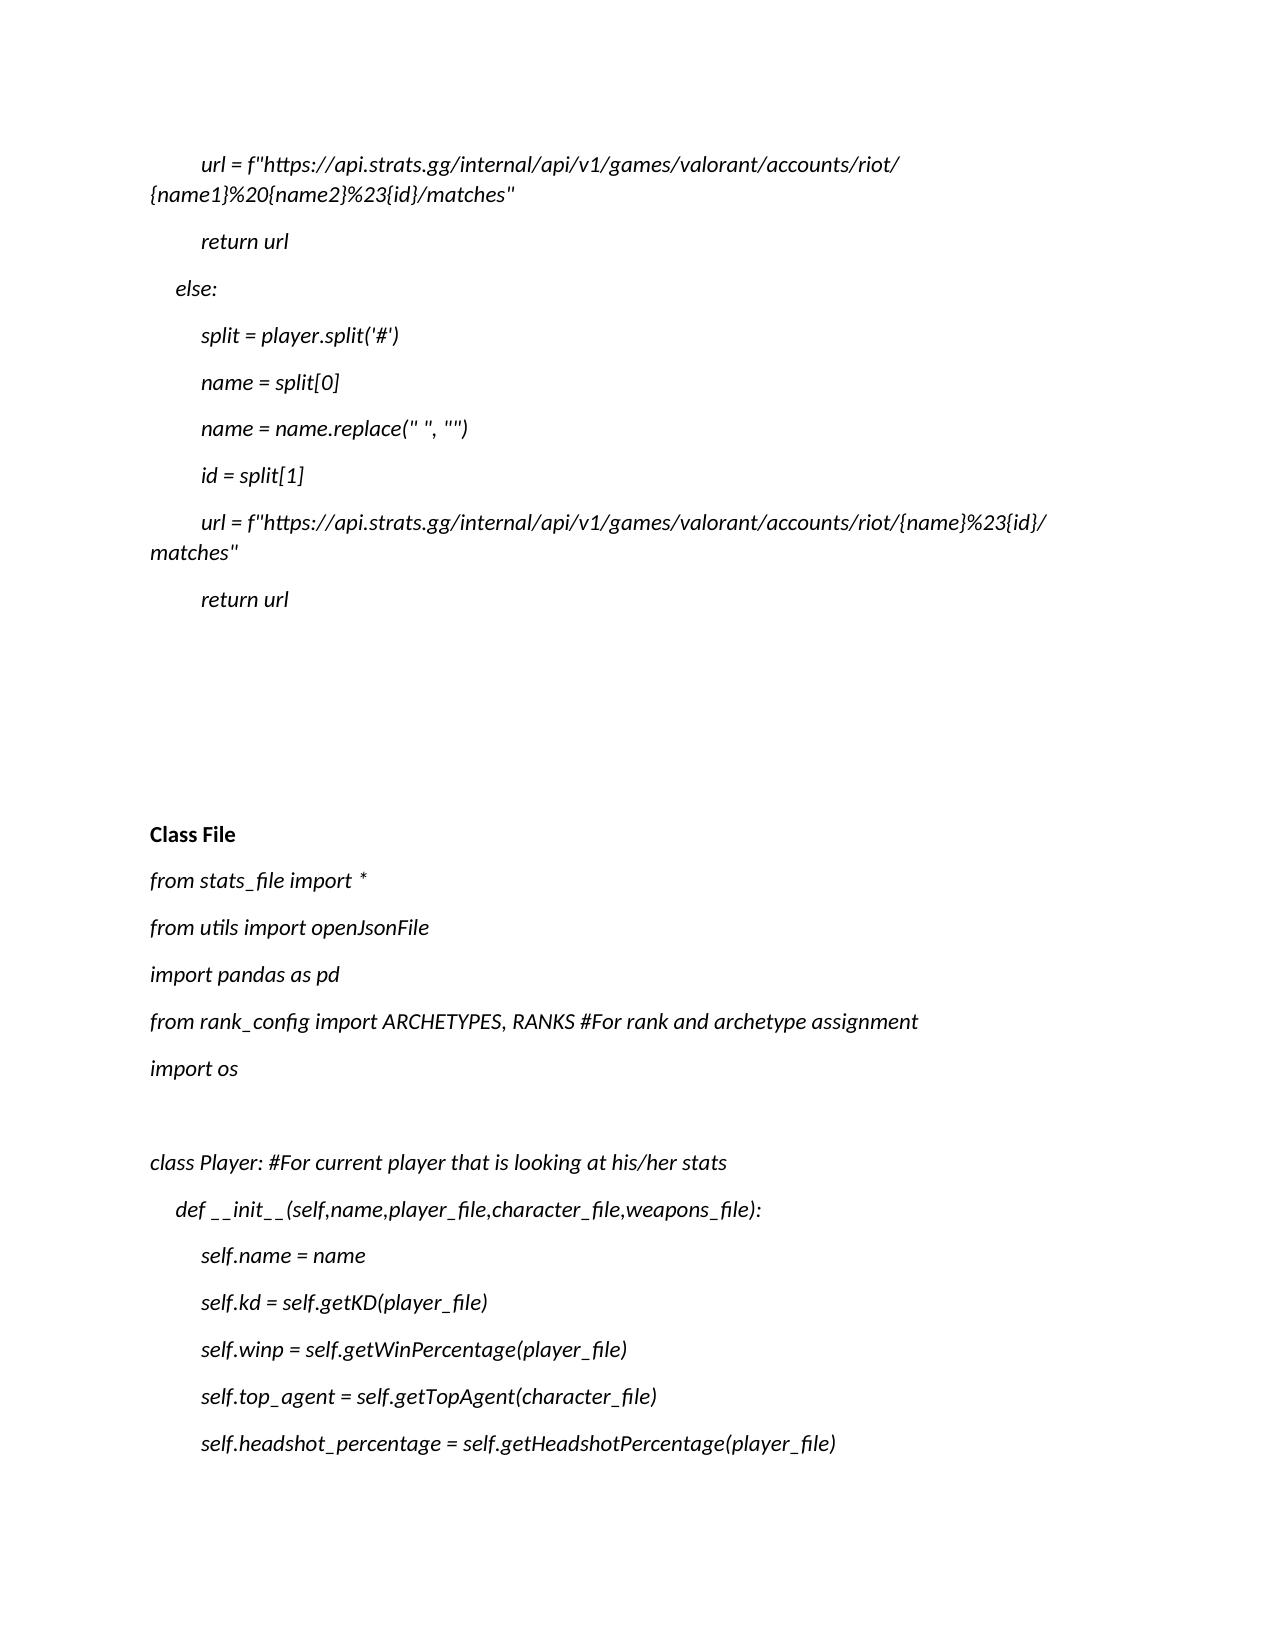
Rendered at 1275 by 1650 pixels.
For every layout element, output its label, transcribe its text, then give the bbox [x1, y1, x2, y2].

text from utils import openJsonFile [150, 913, 1125, 942]
text id = split[1] [150, 461, 1125, 489]
text url = f"https://api.strats.gg/internal/api/v1/games/valorant/accounts/riot/{name}%23{id}/matches" [150, 508, 1125, 567]
text self.name = name [150, 1242, 1125, 1270]
text self.kd = self.getKD(player_file) [150, 1288, 1125, 1317]
text url = f"https://api.strats.gg/internal/api/v1/games/valorant/accounts/riot/{name1}%20{name2}%23{id}/matches" [150, 150, 1125, 208]
text import os [150, 1054, 1125, 1082]
text return url [150, 227, 1125, 255]
text self.headshot_percentage = self.getHeadshotPercentage(player_file) [150, 1429, 1125, 1457]
text def __init__(self,name,player_file,character_file,weapons_file): [150, 1195, 1125, 1223]
text Class File [150, 820, 1125, 848]
text class Player: #For current player that is looking at his/her stats [150, 1148, 1125, 1176]
text from rank_config import ARCHETYPES, RANKS #For rank and archetype assignment [150, 1007, 1125, 1035]
text split = player.split('#') [150, 321, 1125, 349]
text import pandas as pd [150, 960, 1125, 988]
text self.winp = self.getWinPercentage(player_file) [150, 1335, 1125, 1363]
text name = split[0] [150, 368, 1125, 396]
text else: [150, 274, 1125, 302]
text name = name.replace(" ", "") [150, 414, 1125, 443]
text return url [150, 585, 1125, 613]
text from stats_file import * [150, 867, 1125, 895]
text self.top_agent = self.getTopAgent(character_file) [150, 1382, 1125, 1410]
